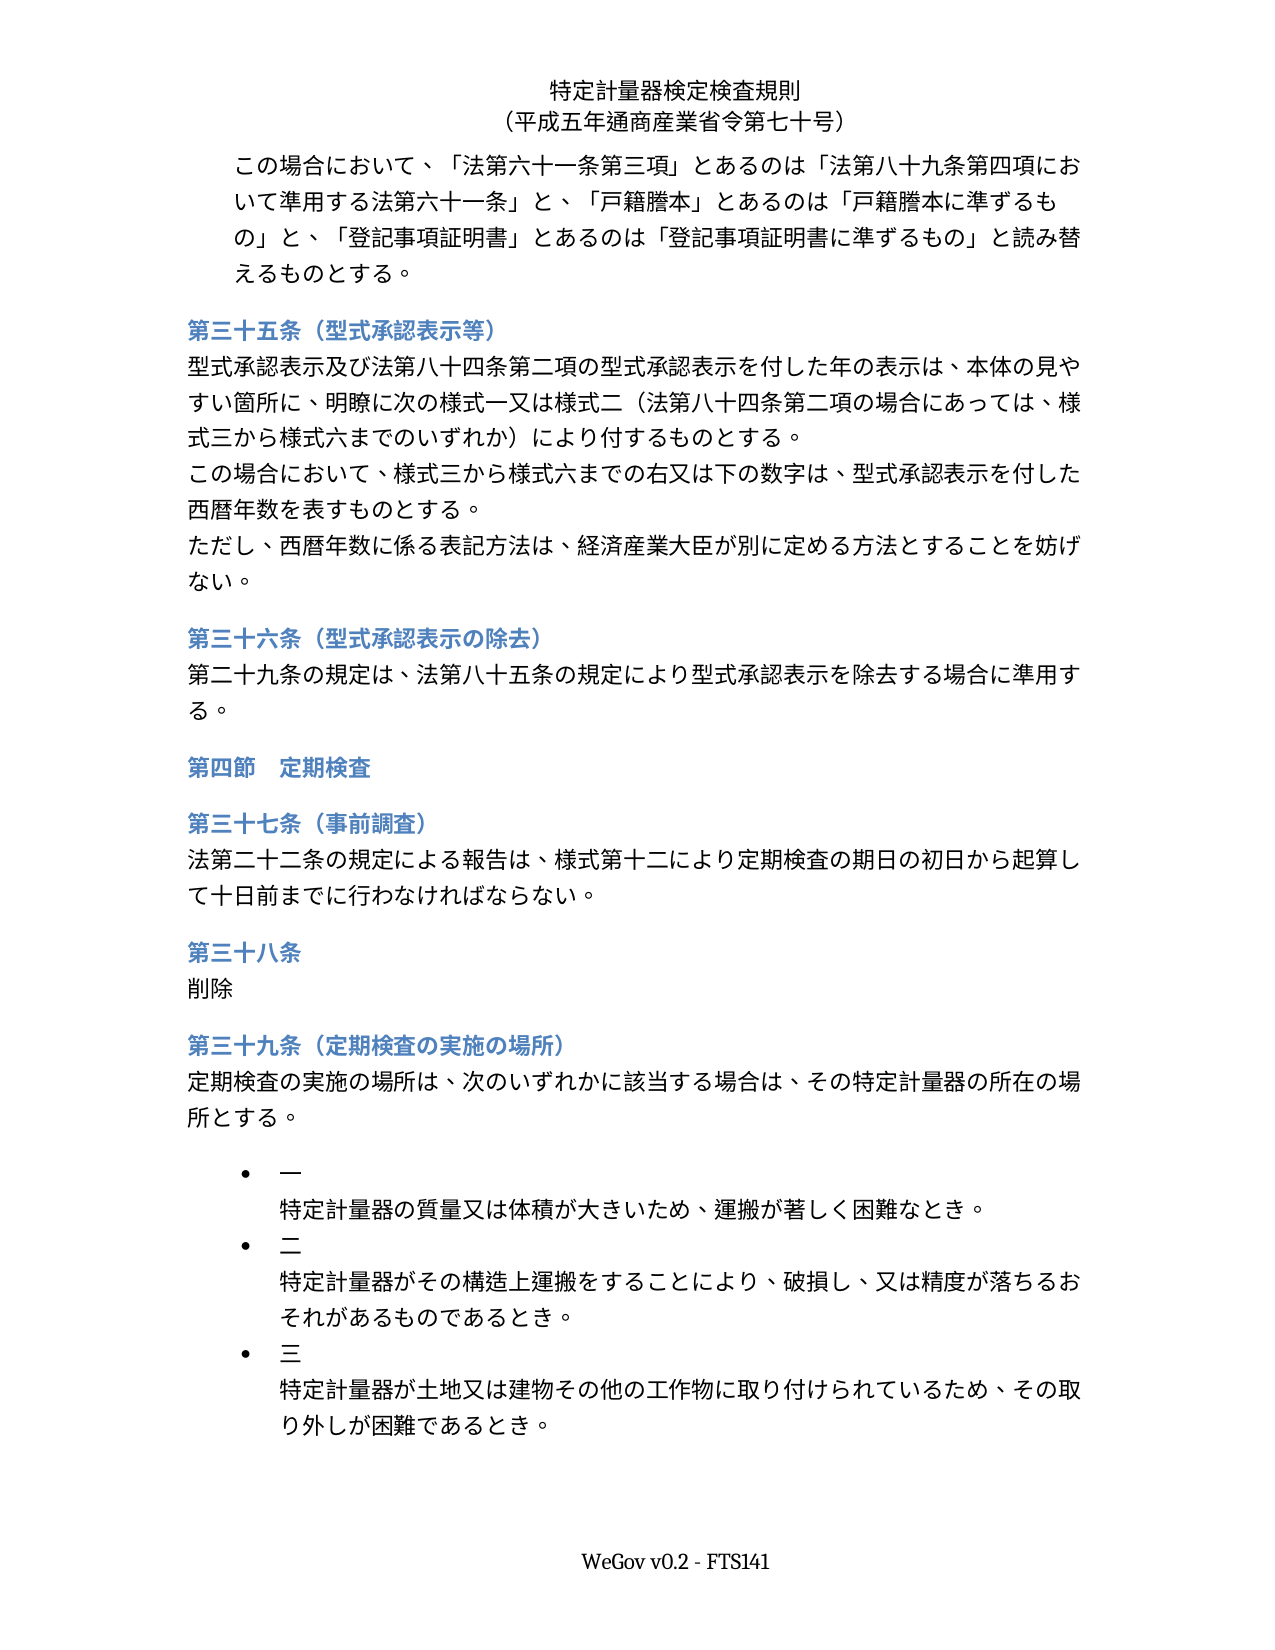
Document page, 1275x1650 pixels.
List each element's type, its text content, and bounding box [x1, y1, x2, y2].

subtitle 第三十九条（定期検査の実施の場所） [187, 1030, 1087, 1061]
subtitle 第三十五条（型式承認表示等） [187, 314, 1087, 346]
text 第二十九条の規定は、法第八十五条の規定により型式承認表示を除去する場合に準用する。 [187, 659, 1087, 726]
text 法第二十二条の規定による報告は、様式第十二により定期検査の期日の初日から起算して十日前までに行わなければならない。 [187, 844, 1087, 911]
subtitle 第三十七条（事前調査） [187, 808, 1087, 839]
text 定期検査の実施の場所は、次のいずれかに該当する場合は、その特定計量器の所在の場所とする。 [187, 1066, 1087, 1133]
subtitle 第三十六条（型式承認表示の除去） [187, 623, 1087, 654]
text 削除 [187, 973, 1087, 1004]
subtitle 第三十八条 [187, 937, 1087, 968]
list 二 特定計量器がその構造上運搬をすることにより、破損し、又は精度が落ちるおそれがあるものであるとき。 [242, 1230, 1087, 1333]
text 型式承認表示及び法第八十四条第二項の型式承認表示を付した年の表示は、本体の見やすい箇所に、明瞭に次の様式一又は様式二（法第八十四条第二項の場合にあっては、様式三から様式六までのいずれか）により付するものとする。 この場合において、様式三から様式六までの右又は下の数字は、型式承認表示を付した西暦年数を表すものとする。 ただし、西暦年数に係る表記方法は、経済産業大臣が別に定める方法とすることを妨げない。 [187, 351, 1087, 597]
subtitle 第四節 定期検査 [187, 752, 1087, 783]
list 三 特定計量器が土地又は建物その他の工作物に取り付けられているため、その取り外しが困難であるとき。 [242, 1338, 1087, 1441]
list 一 特定計量器の質量又は体積が大きいため、運搬が著しく困難なとき。 [242, 1158, 1087, 1226]
